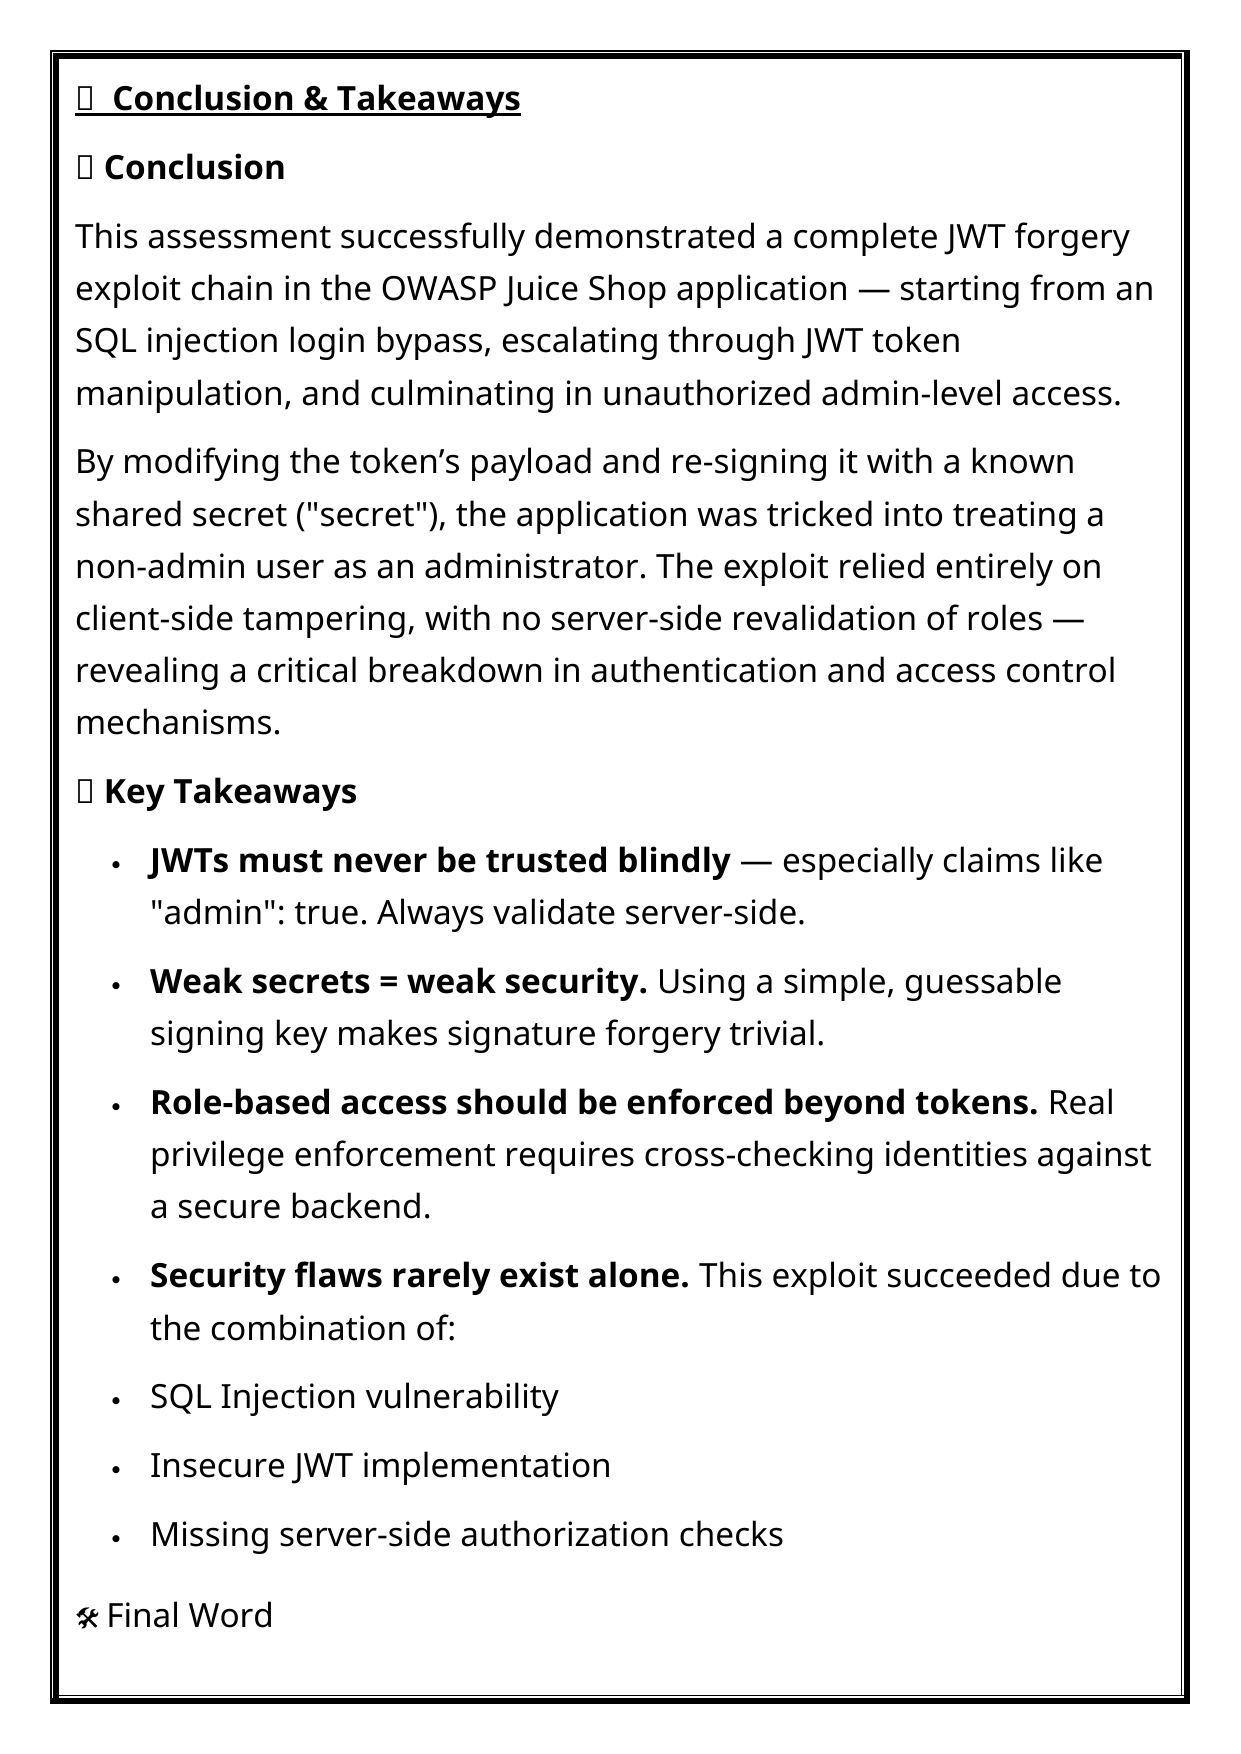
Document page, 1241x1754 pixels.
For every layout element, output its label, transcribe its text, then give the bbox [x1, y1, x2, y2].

list JWTs must never be trusted blindly — especially claims like "admin": true. Always validate server-side. [112, 837, 1165, 934]
text 💡 Key Takeaways [75, 768, 1165, 813]
list Role-based access should be enforced beyond tokens. Real privilege enforcement requires cross-checking identities against a secure backend. [112, 1079, 1165, 1229]
list Weak secrets = weak security. Using a simple, guessable signing key makes signature forgery trivial. [112, 958, 1165, 1055]
text 🔚 Conclusion [75, 144, 1165, 189]
list Insecure JWT implementation [112, 1442, 1165, 1487]
list Missing server-side authorization checks [112, 1511, 1165, 1556]
text 🧾 Conclusion & Takeaways [75, 75, 1165, 120]
list Security flaws rarely exist alone. This exploit succeeded due to the combination of: [112, 1252, 1165, 1350]
text This assessment successfully demonstrated a complete JWT forgery exploit chain in the OWASP Juice Shop application — starting from an SQL injection login bypass, escalating through JWT token manipulation, and culminating in unauthorized admin-level access. [75, 213, 1165, 415]
text 🛠️ Final Word [75, 1592, 1165, 1638]
text By modifying the token’s payload and re-signing it with a known shared secret ("secret"), the application was tricked into treating a non-admin user as an administrator. The exploit relied entirely on client-side tampering, with no server-side revalidation of roles — revealing a critical breakdown in authentication and access control mechanisms. [75, 438, 1165, 744]
list SQL Injection vulnerability [112, 1373, 1165, 1418]
